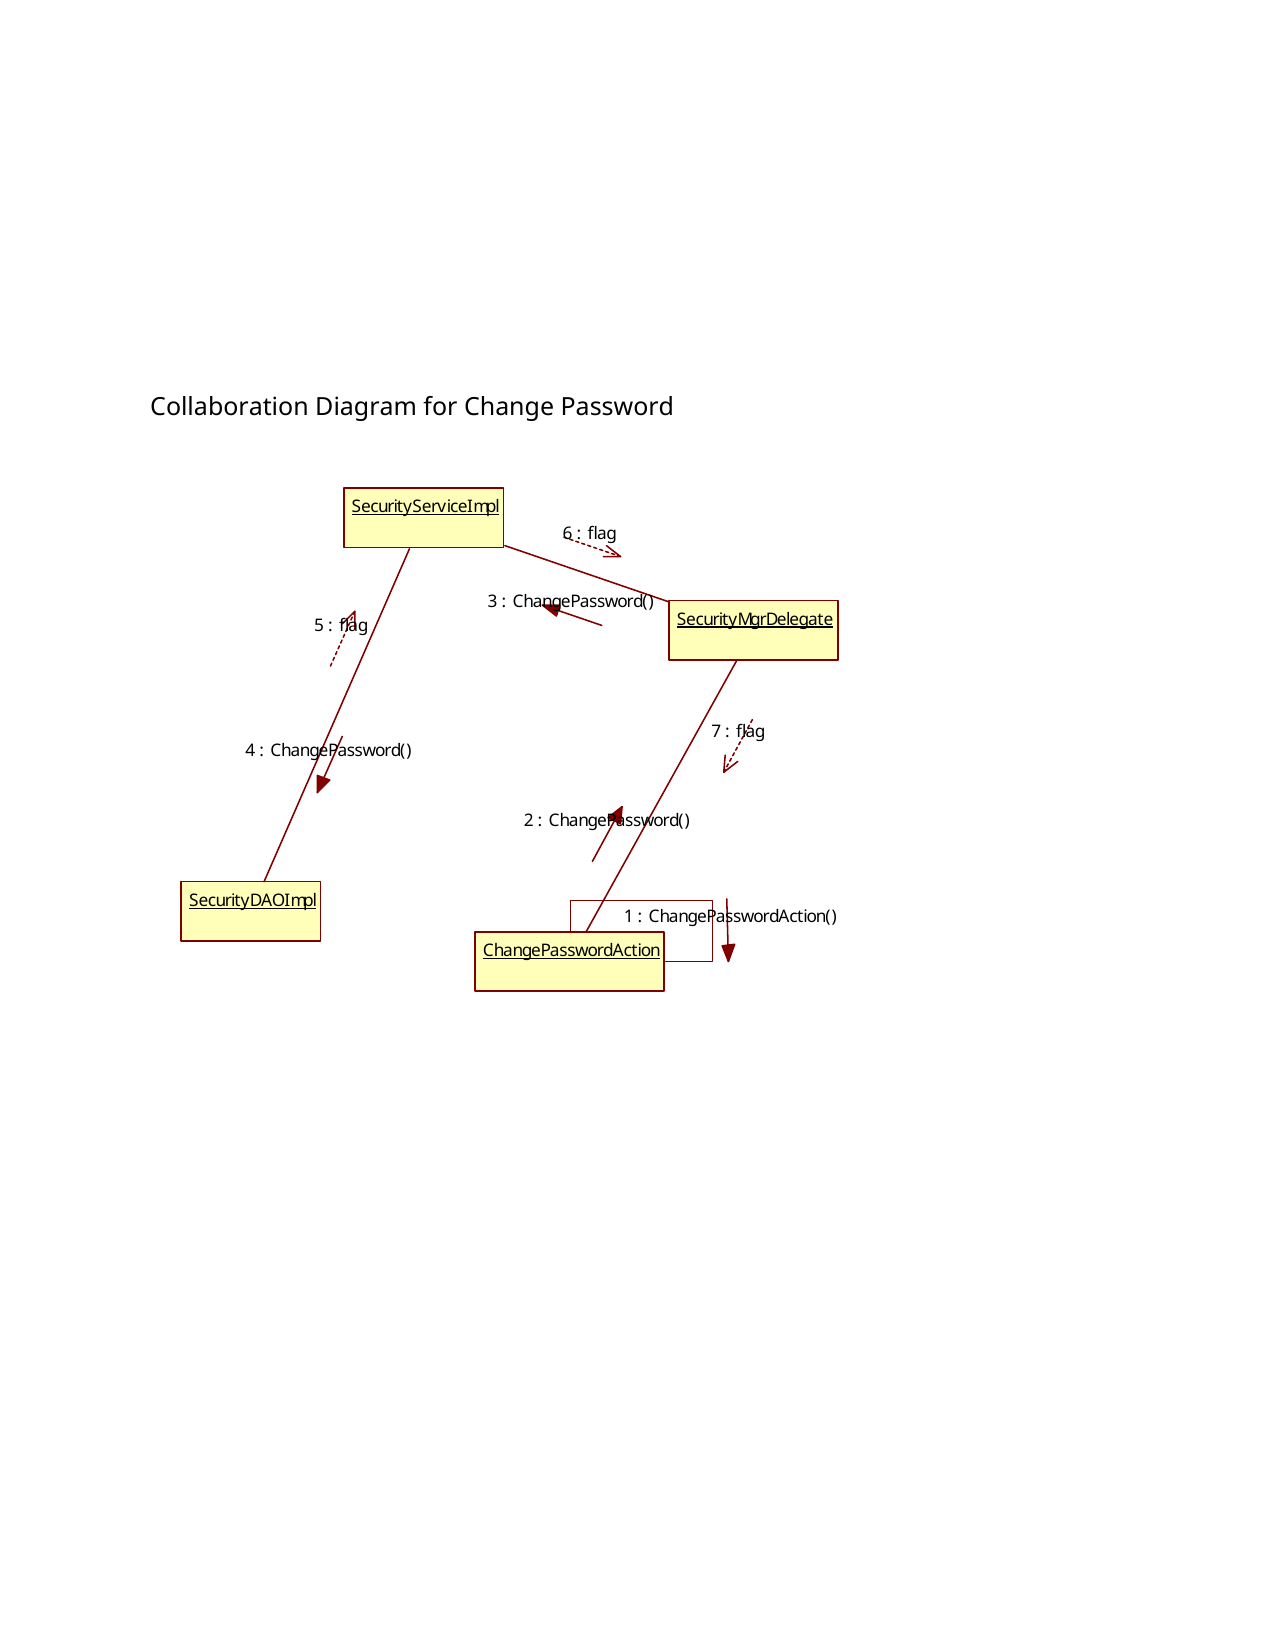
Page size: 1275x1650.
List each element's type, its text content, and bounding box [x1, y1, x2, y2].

text Collaboration Diagram for Change Password [150, 388, 1125, 422]
